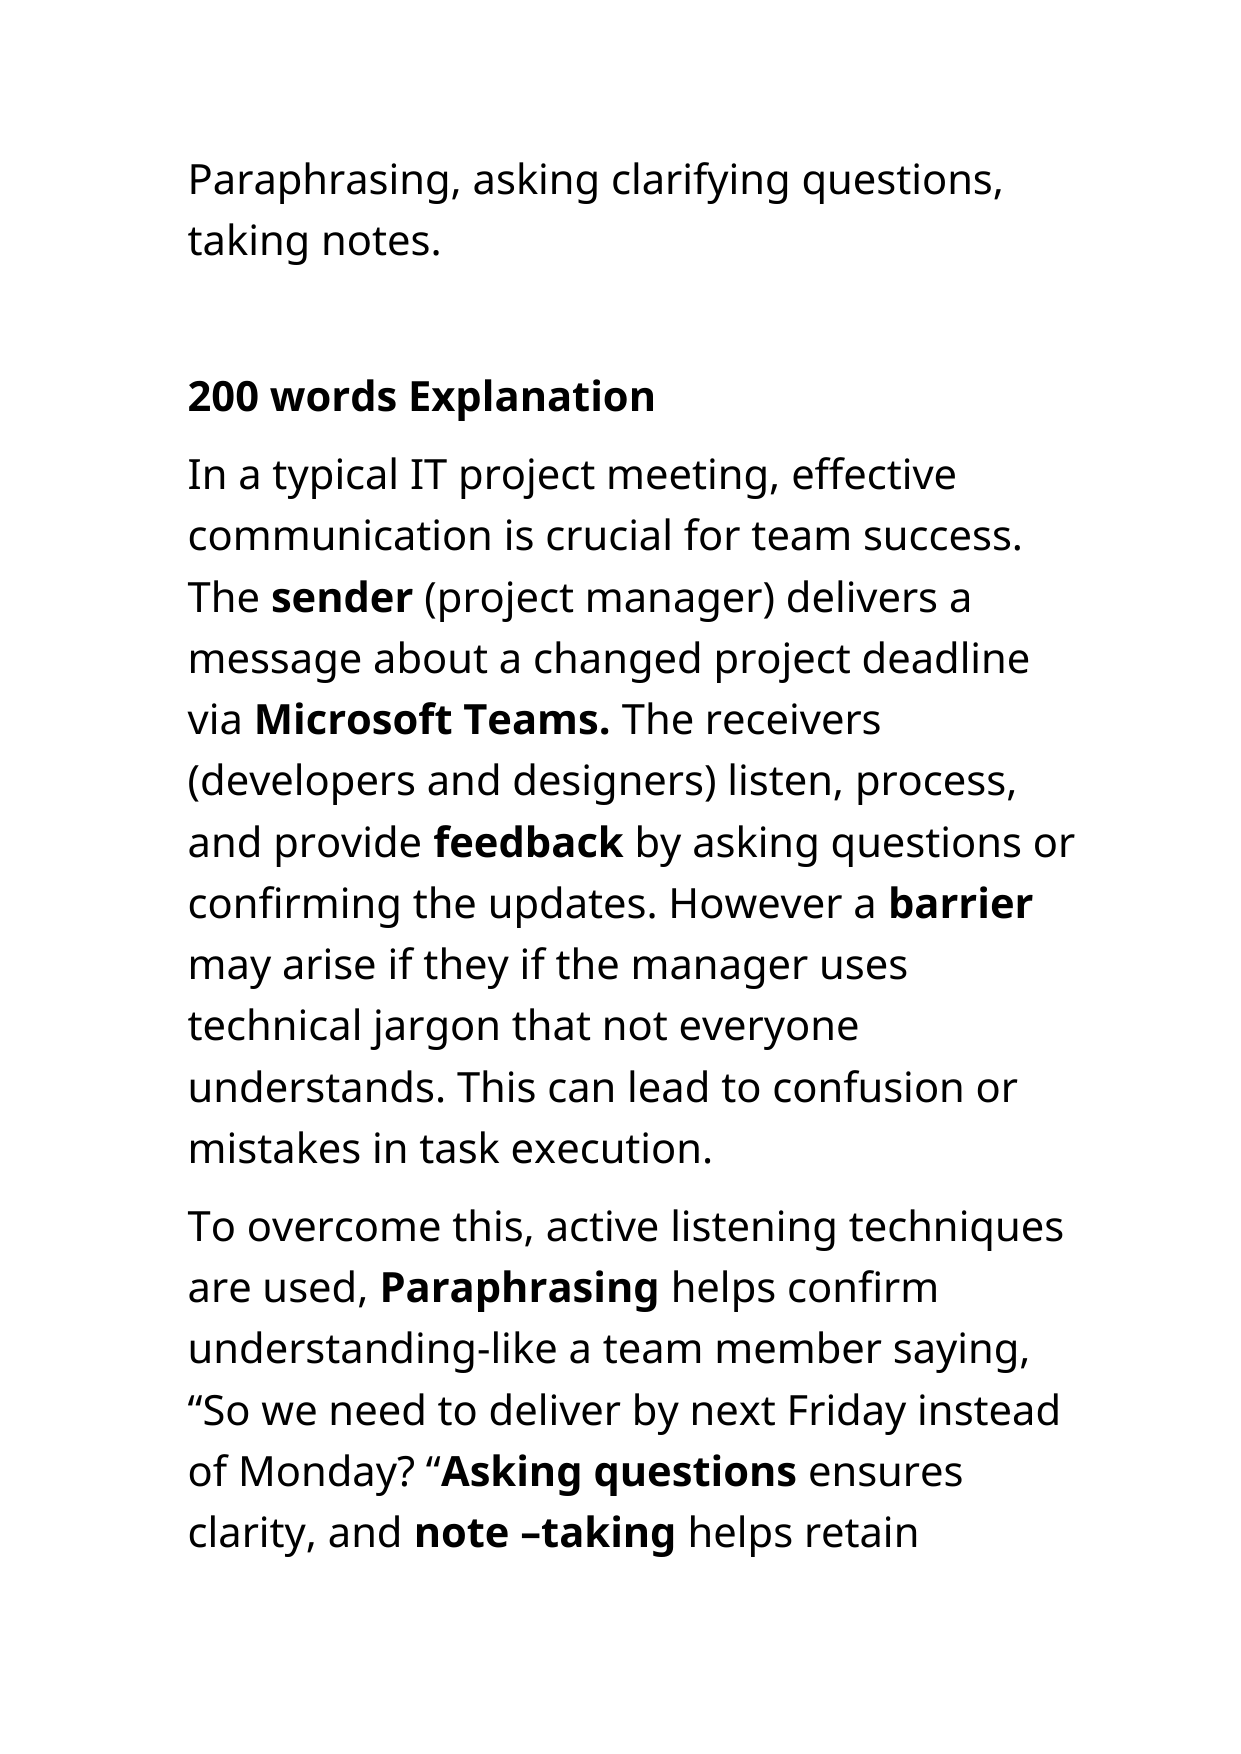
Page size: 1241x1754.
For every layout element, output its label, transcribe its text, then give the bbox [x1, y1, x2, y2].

text Paraphrasing, asking clarifying questions, taking notes. [187, 150, 1090, 268]
text 200 words Explanation [187, 367, 1090, 424]
text In a typical IT project meeting, effective communication is crucial for team success. The sender (project manager) delivers a message about a changed project deadline via Microsoft Teams. The receivers (developers and designers) listen, process, and provide feedback by asking questions or confirming the updates. However a barrier may arise if they if the manager uses technical jargon that not everyone understands. This can lead to confusion or mistakes in task execution. [187, 445, 1090, 1176]
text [187, 1197, 1090, 1560]
